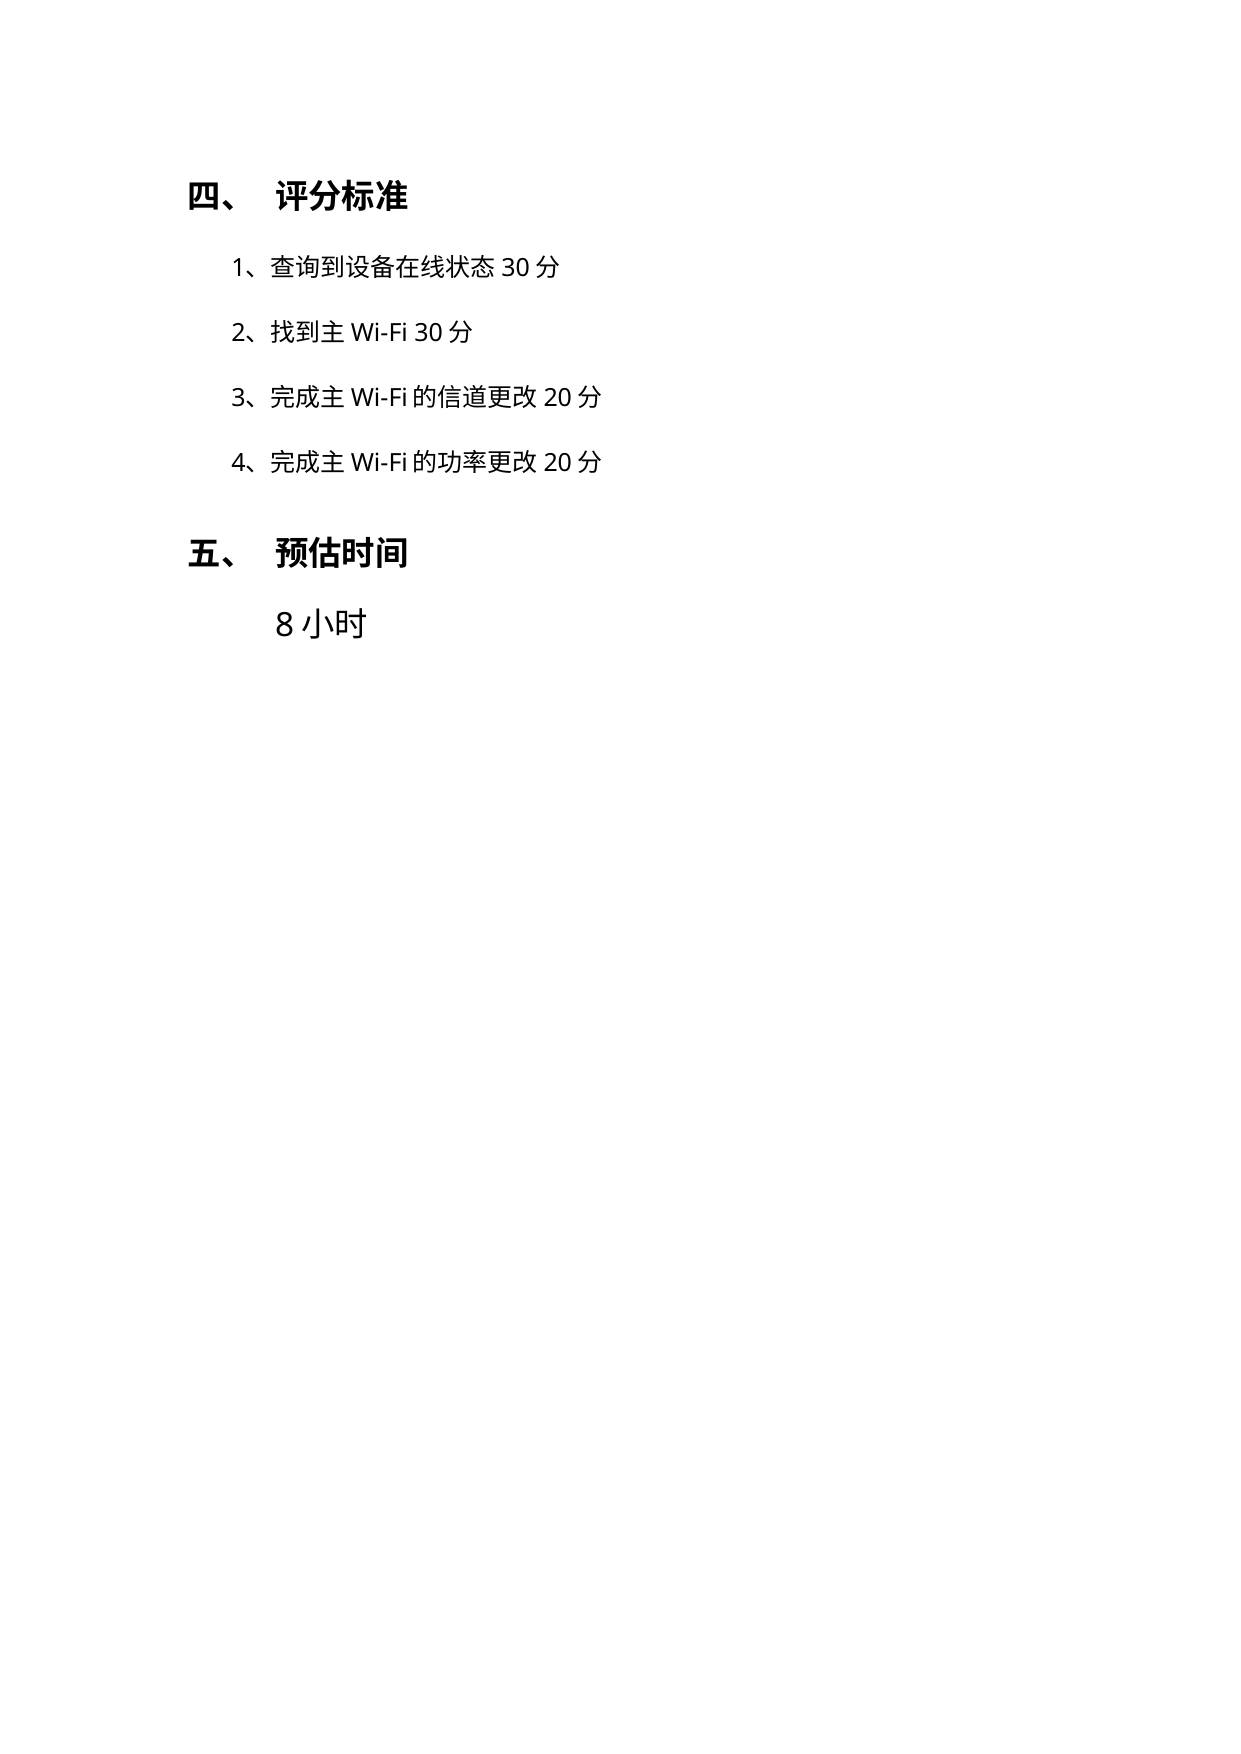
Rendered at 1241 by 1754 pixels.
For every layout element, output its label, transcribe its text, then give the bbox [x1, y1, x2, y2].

text 1、查询到设备在线状态 30分 [231, 233, 1053, 298]
text 4、完成主Wi-Fi的功率更改 20分 [231, 428, 1053, 493]
text 8小时 [231, 589, 1053, 654]
title 预估时间 [187, 518, 1053, 583]
text 2、找到主Wi-Fi 30分 [231, 298, 1053, 363]
title 评分标准 [187, 162, 1053, 227]
text 3、完成主Wi-Fi的信道更改 20分 [231, 363, 1053, 428]
